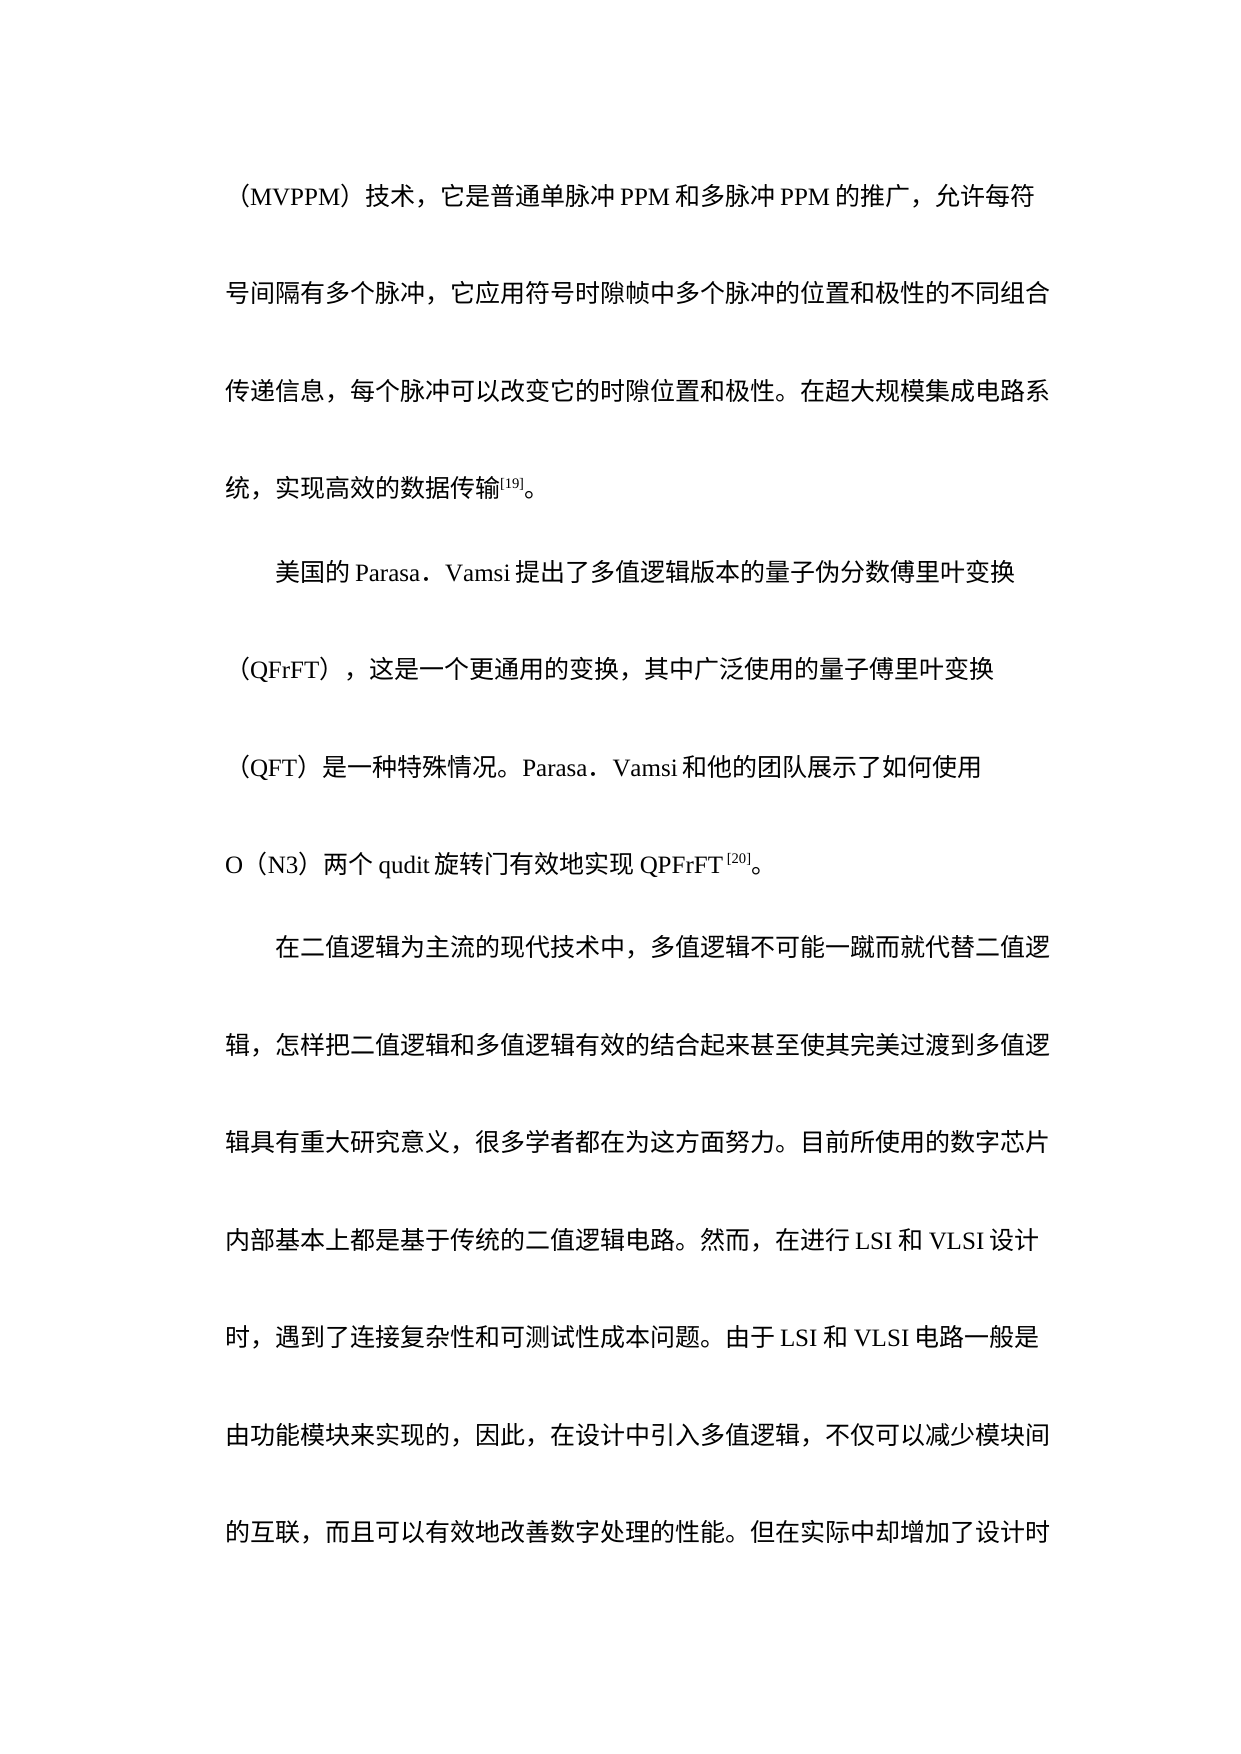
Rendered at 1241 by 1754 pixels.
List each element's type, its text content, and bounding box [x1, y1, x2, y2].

list 美国的Parasa．Vamsi提出了多值逻辑版本的量子伪分数傅里叶变换（QFrFT），这是一个更通用的变换，其中广泛使用的量子傅里叶变换（QFT）是一种特殊情况。Parasa．Vamsi和他的团队展示了如何使用O（N3）两个qudit旋转门有效地实现QPFrFT [20]。 [225, 538, 1053, 895]
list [225, 162, 1053, 519]
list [225, 913, 1053, 1563]
